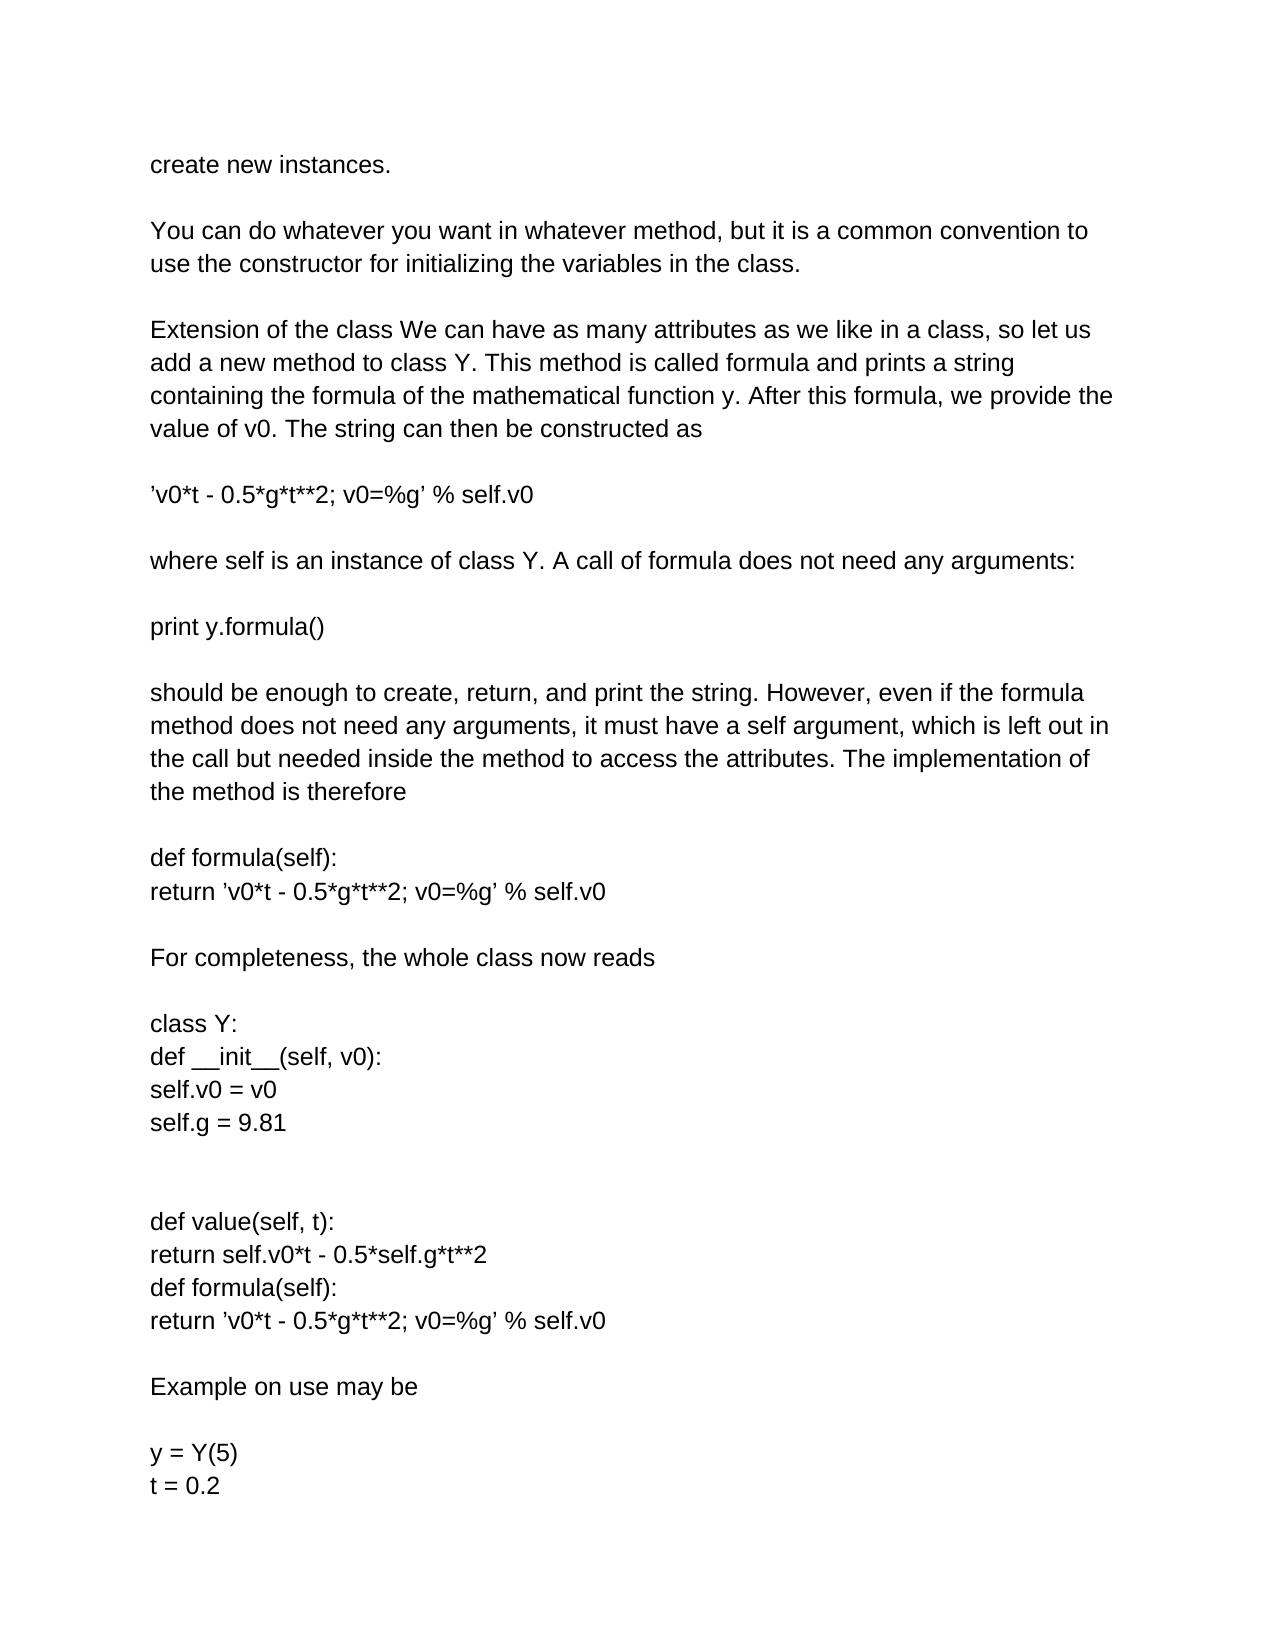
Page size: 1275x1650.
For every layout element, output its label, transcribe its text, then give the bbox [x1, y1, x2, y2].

text print y.formula() [150, 612, 1125, 641]
text return ’v0*t - 0.5*g*t**2; v0=%g’ % self.v0 [150, 1306, 1125, 1334]
text Example on use may be [150, 1372, 1125, 1401]
text should be enough to create, return, and print the string. However, even if the formula method does not need any arguments, it must have a self argument, which is left out in the call but needed inside the method to access the attributes. The implementation of the method is therefore [150, 678, 1125, 806]
text ’v0*t - 0.5*g*t**2; v0=%g’ % self.v0 [150, 480, 1125, 509]
text def formula(self): [150, 843, 1125, 872]
text t = 0.2 [150, 1471, 1125, 1499]
text self.g = 9.81 [150, 1108, 1125, 1136]
text def value(self, t): [150, 1207, 1125, 1235]
text y = Y(5) [150, 1438, 1125, 1467]
text Extension of the class We can have as many attributes as we like in a class, so let us add a new method to class Y. This method is called formula and prints a string containing the formula of the mathematical function y. After this formula, we provide the value of v0. The string can then be constructed as [150, 315, 1125, 443]
text You can do whatever you want in whatever method, but it is a common convention to use the constructor for initializing the variables in the class. [150, 216, 1125, 278]
text def __init__(self, v0): [150, 1042, 1125, 1070]
text return ’v0*t - 0.5*g*t**2; v0=%g’ % self.v0 [150, 876, 1125, 905]
text create new instances. [150, 150, 1125, 179]
text return self.v0*t - 0.5*self.g*t**2 [150, 1240, 1125, 1268]
text self.v0 = v0 [150, 1074, 1125, 1103]
text where self is an instance of class Y. A call of formula does not need any arguments: [150, 546, 1125, 575]
text class Y: [150, 1008, 1125, 1037]
text def formula(self): [150, 1273, 1125, 1301]
text For completeness, the whole class now reads [150, 942, 1125, 971]
